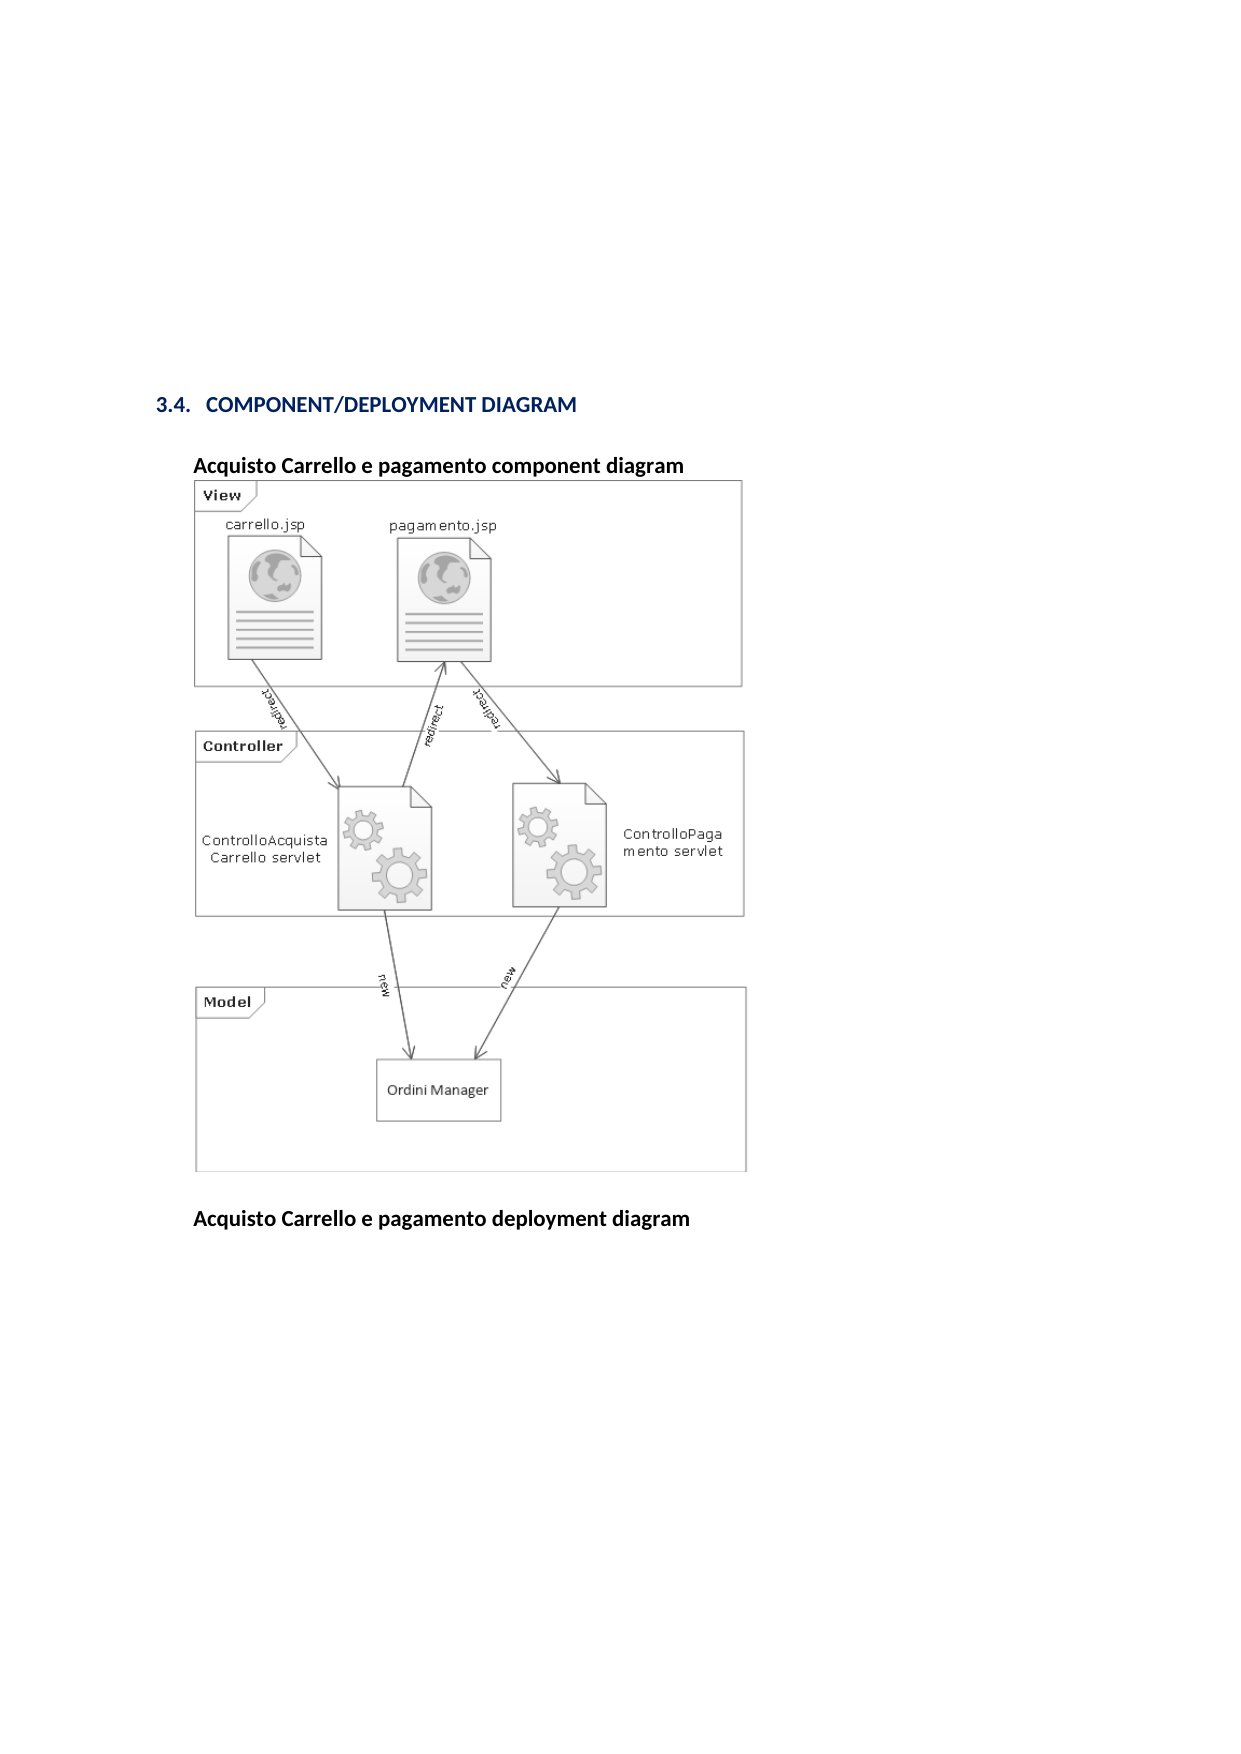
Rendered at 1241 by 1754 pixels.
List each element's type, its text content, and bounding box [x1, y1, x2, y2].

list Acquisto Carrello e pagamento component diagram [193, 451, 1122, 479]
list COMPONENT/DEPLOYMENT DIAGRAM [156, 390, 1122, 418]
list Acquisto Carrello e pagamento deployment diagram [193, 1204, 1122, 1232]
picture [193, 480, 1200, 1172]
